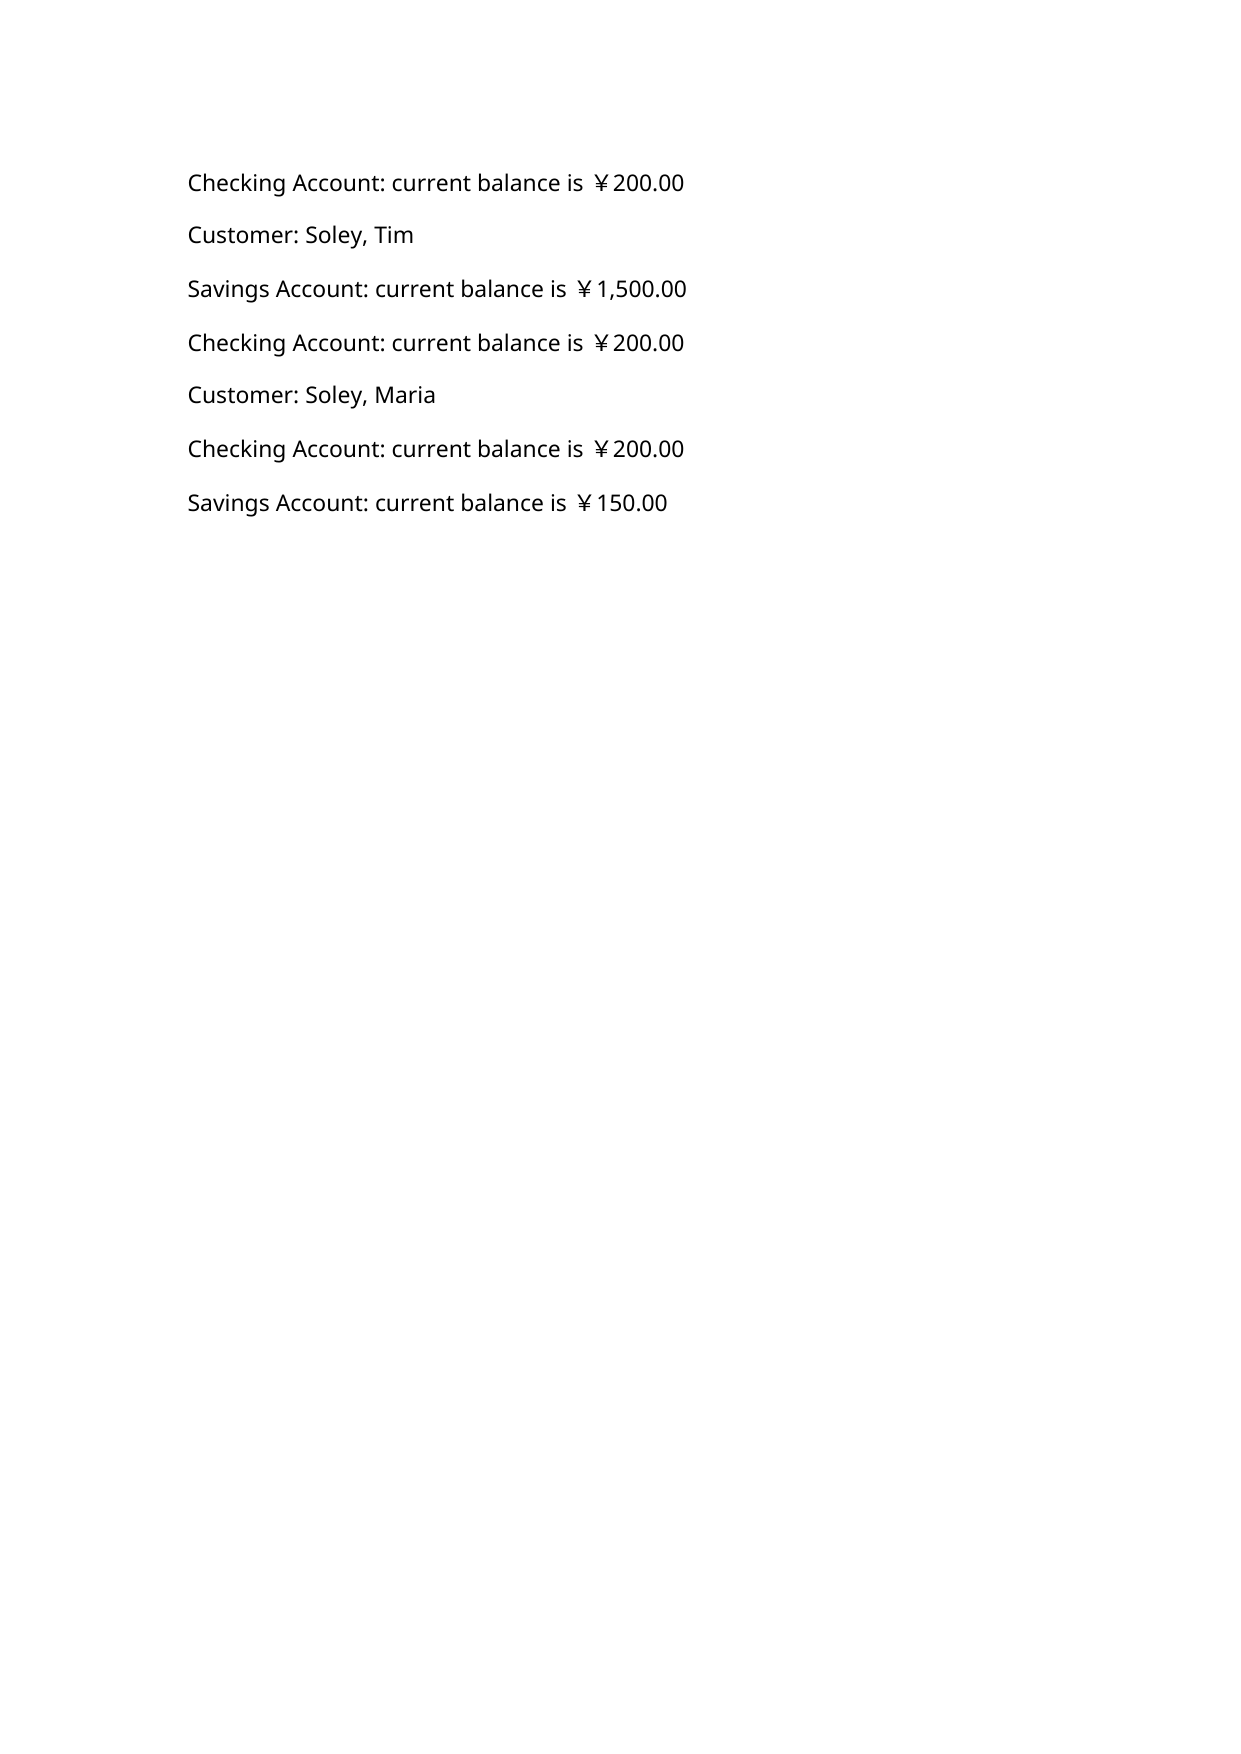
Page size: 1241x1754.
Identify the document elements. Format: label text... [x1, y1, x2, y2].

text Checking Account: current balance is ￥200.00 [187, 431, 1053, 464]
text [187, 164, 1053, 198]
text Customer: Soley, Maria [187, 379, 1053, 410]
text Customer: Soley, Tim [187, 219, 1053, 250]
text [187, 325, 1053, 358]
text Savings Account: current balance is ￥1,500.00 [187, 271, 1053, 304]
text Savings Account: current balance is ￥150.00 [187, 485, 1053, 519]
